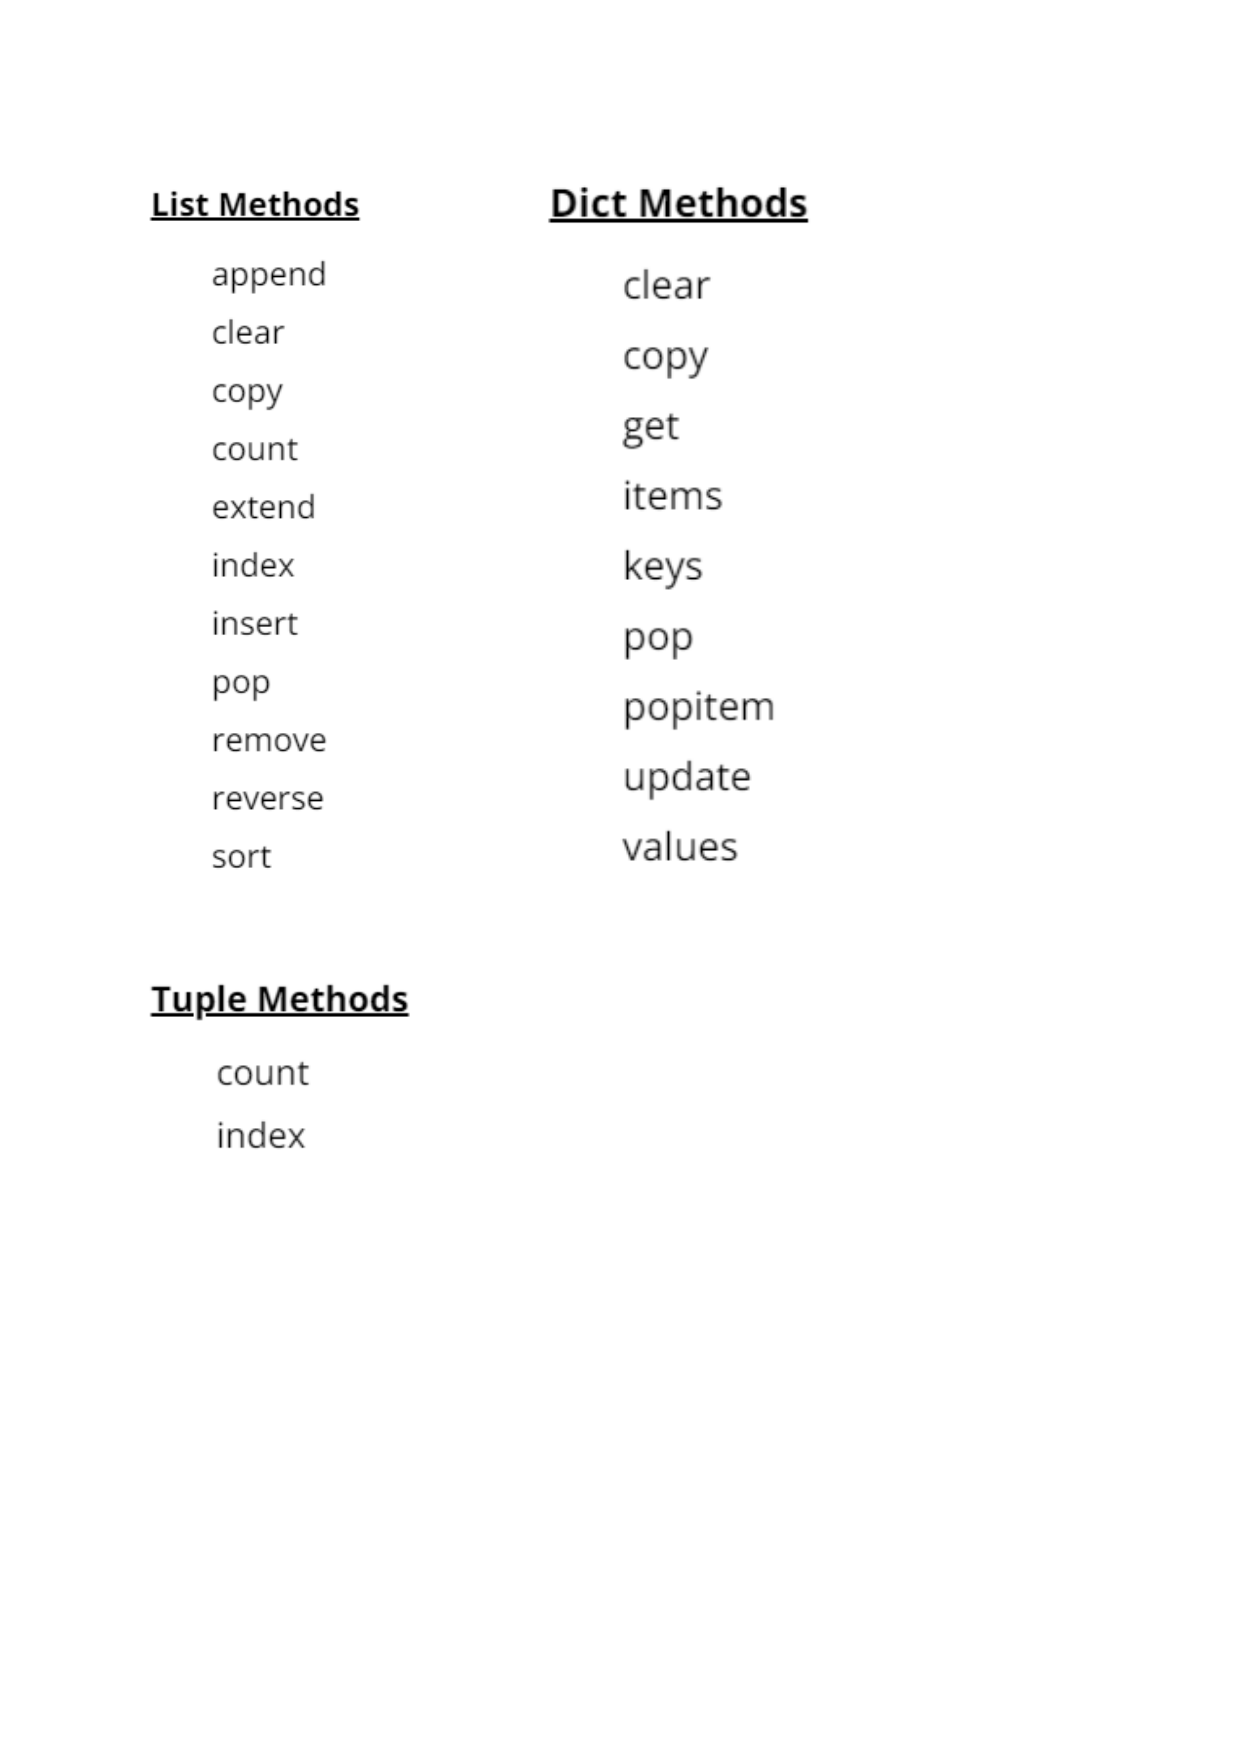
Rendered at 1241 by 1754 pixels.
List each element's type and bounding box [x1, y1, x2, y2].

picture [147, 933, 565, 1386]
picture [147, 147, 1029, 931]
